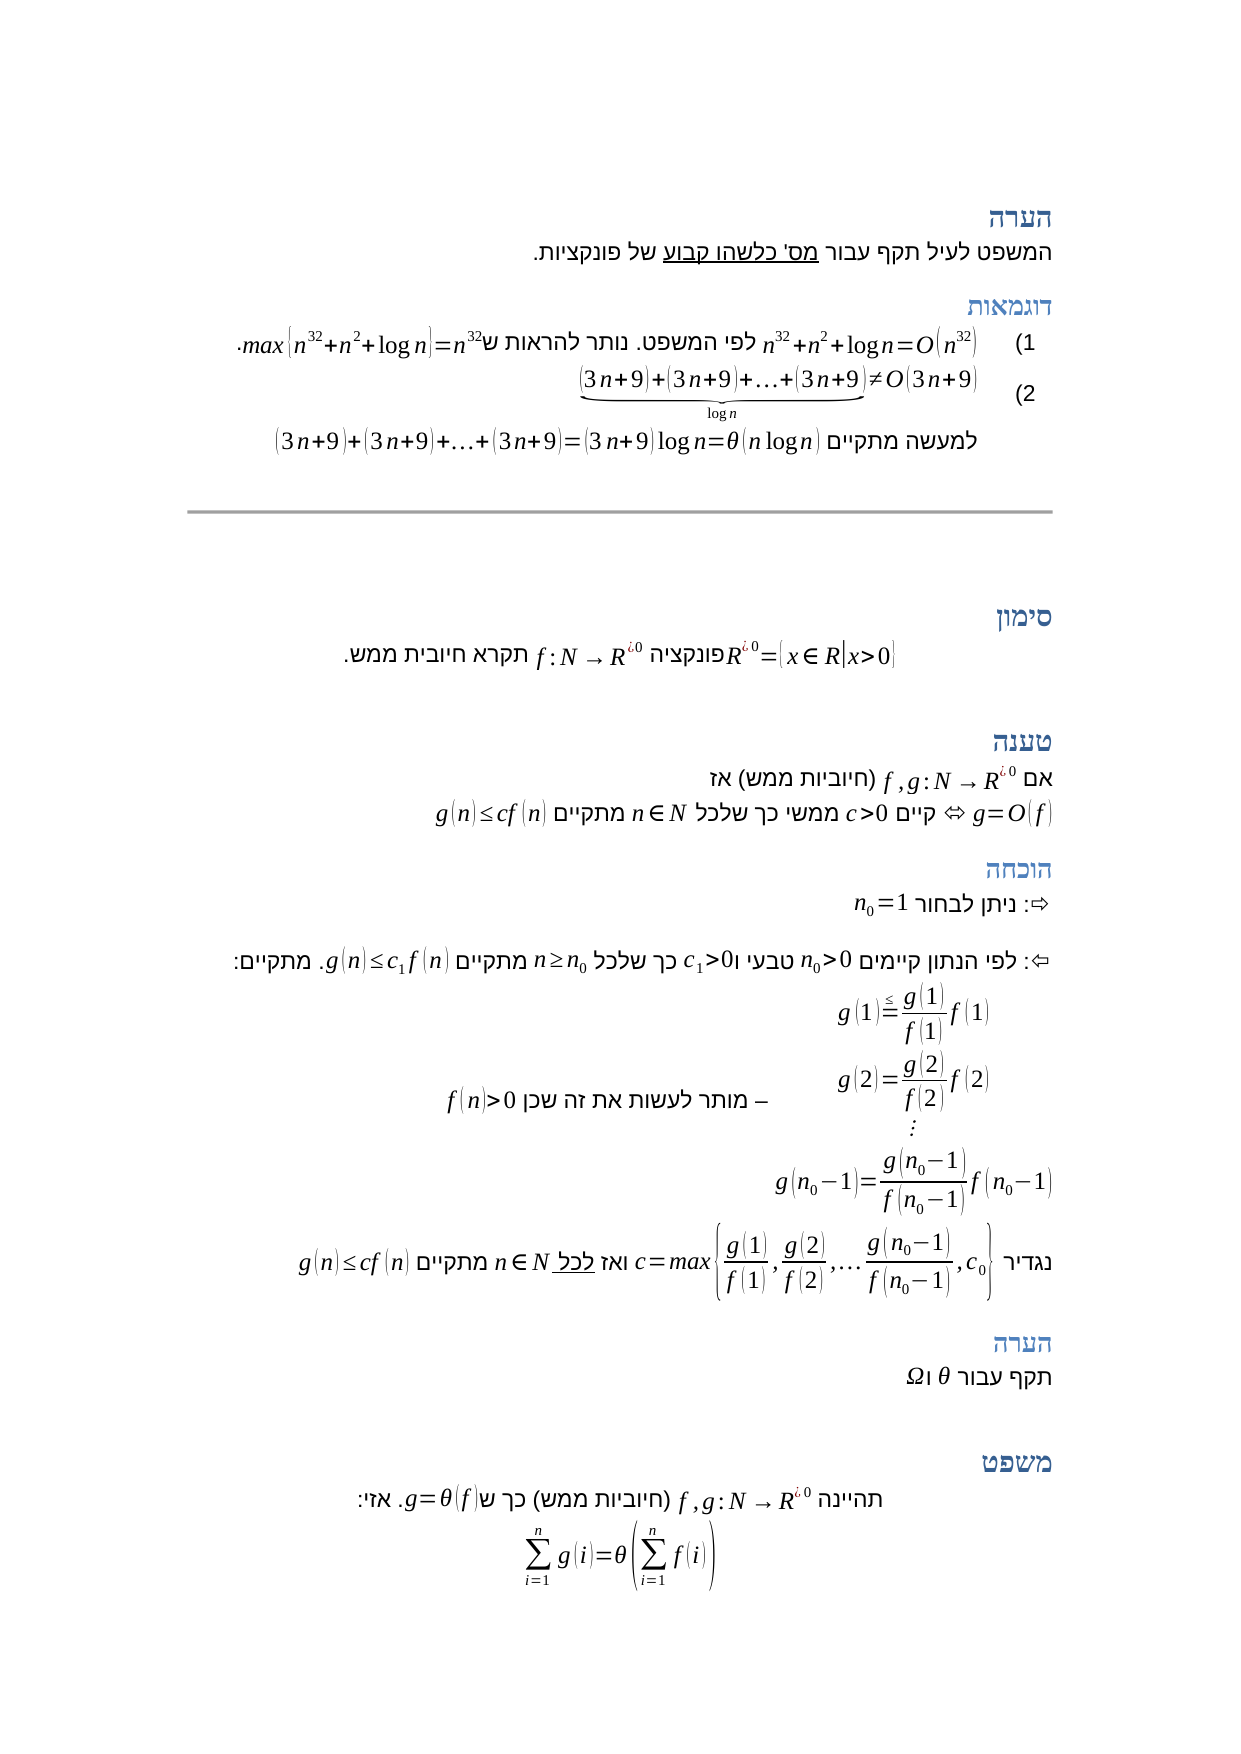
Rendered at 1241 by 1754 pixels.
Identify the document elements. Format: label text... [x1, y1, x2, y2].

text תקף עבור ו [187, 1363, 1053, 1391]
text פונקציה תקרא חיובית ממש. [187, 637, 1053, 670]
text המשפט לעיל תקף עבור מס' כלשהו קבוע של פונקציות. [187, 238, 1053, 265]
subtitle סימון [187, 599, 1053, 632]
subtitle הערה [187, 200, 1053, 233]
text : ניתן לבחור [187, 889, 1053, 920]
subtitle הערה [187, 1327, 1053, 1359]
subtitle הוכחה [187, 853, 1053, 884]
list למעשה מתקיים [173, 364, 1015, 457]
subtitle דוגמאות [187, 289, 1053, 321]
text תהיינה (חיוביות ממש) כך ש. אזי: [187, 1483, 1053, 1592]
text אם (חיוביות ממש) אז קיים ממשי כך שלכל מתקיים [187, 763, 1053, 828]
subtitle טענה [187, 724, 1053, 758]
text : לפי הנתון קיימים טבעי ו כך שלכל מתקיים . מתקיים: – מותר לעשות את זה שכן נגדיר ואז לכל מתקיים [187, 945, 1053, 1303]
list לפי המשפט. נותר להראות ש. [158, 325, 1015, 360]
subtitle משפט [187, 1445, 1053, 1478]
